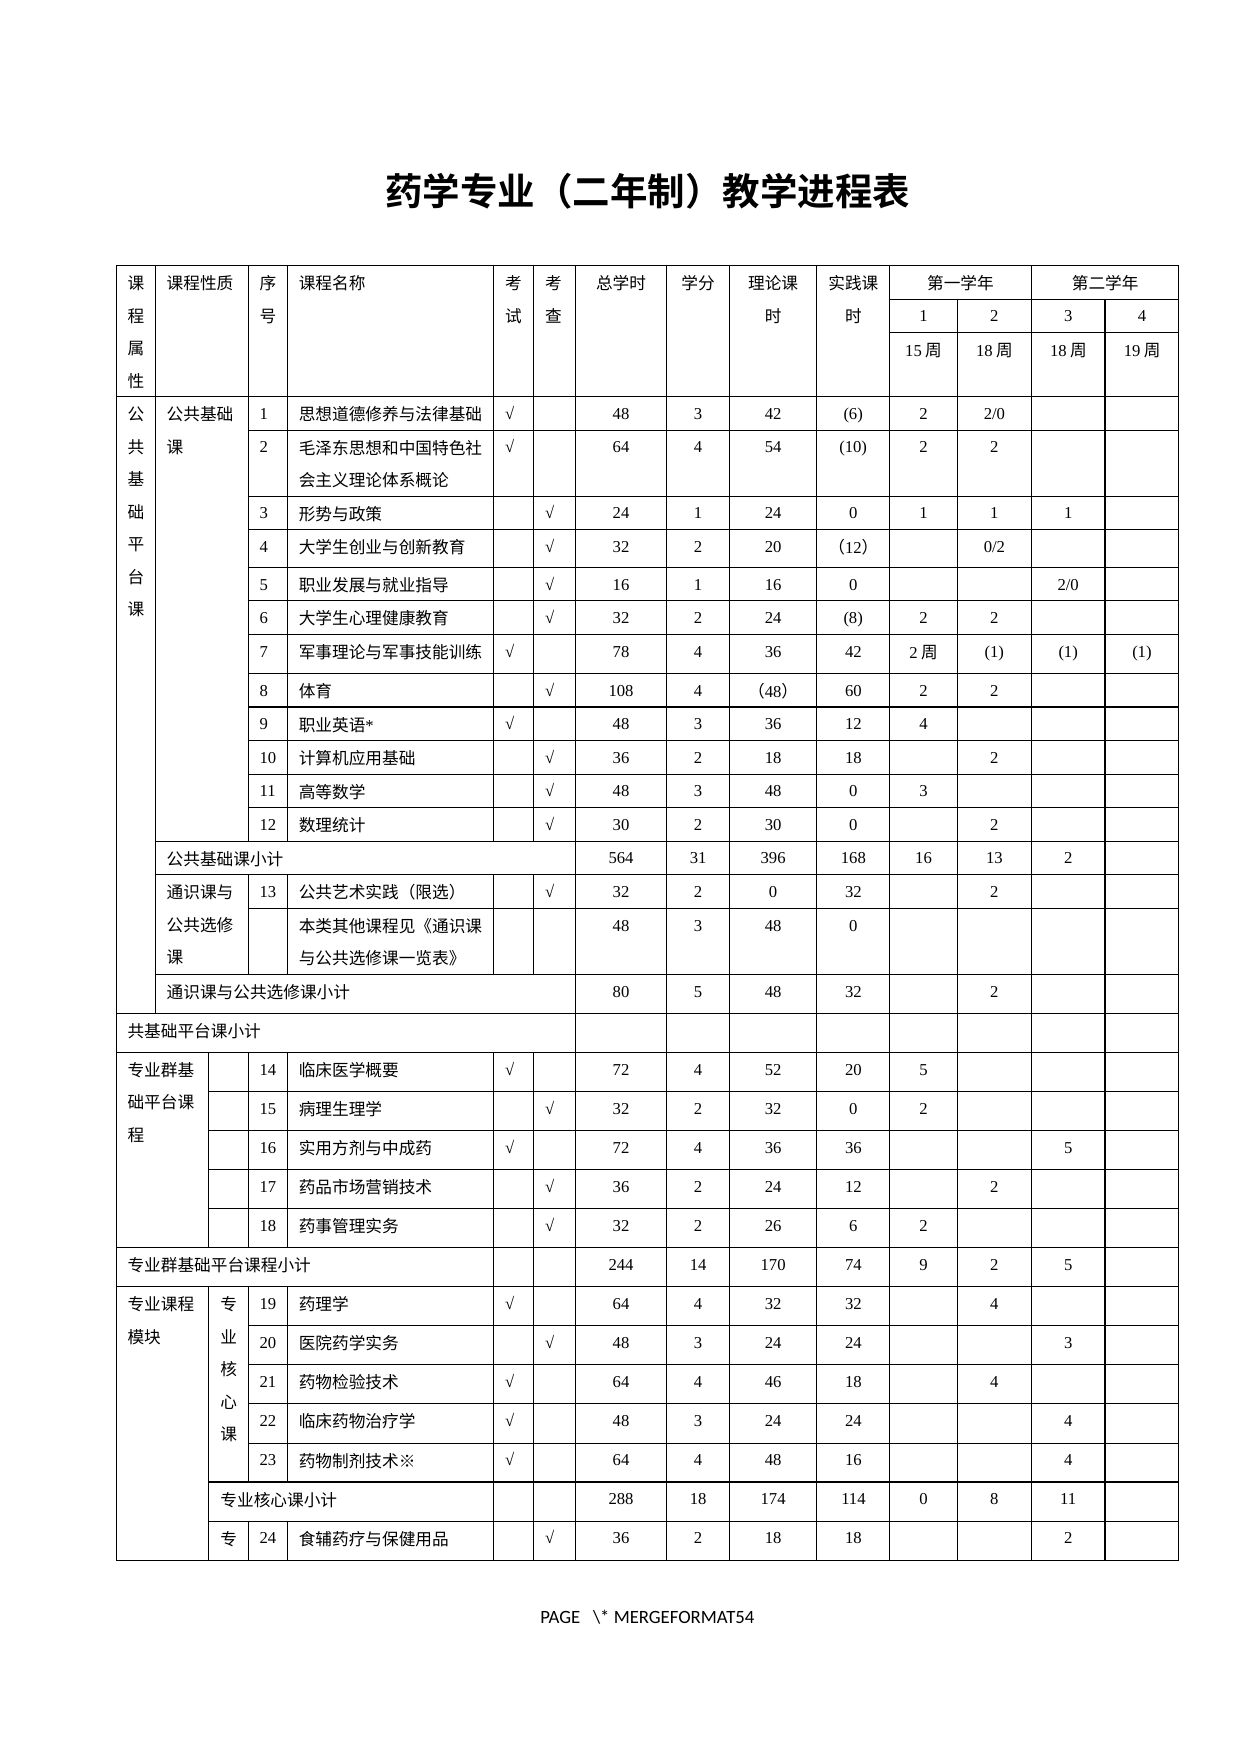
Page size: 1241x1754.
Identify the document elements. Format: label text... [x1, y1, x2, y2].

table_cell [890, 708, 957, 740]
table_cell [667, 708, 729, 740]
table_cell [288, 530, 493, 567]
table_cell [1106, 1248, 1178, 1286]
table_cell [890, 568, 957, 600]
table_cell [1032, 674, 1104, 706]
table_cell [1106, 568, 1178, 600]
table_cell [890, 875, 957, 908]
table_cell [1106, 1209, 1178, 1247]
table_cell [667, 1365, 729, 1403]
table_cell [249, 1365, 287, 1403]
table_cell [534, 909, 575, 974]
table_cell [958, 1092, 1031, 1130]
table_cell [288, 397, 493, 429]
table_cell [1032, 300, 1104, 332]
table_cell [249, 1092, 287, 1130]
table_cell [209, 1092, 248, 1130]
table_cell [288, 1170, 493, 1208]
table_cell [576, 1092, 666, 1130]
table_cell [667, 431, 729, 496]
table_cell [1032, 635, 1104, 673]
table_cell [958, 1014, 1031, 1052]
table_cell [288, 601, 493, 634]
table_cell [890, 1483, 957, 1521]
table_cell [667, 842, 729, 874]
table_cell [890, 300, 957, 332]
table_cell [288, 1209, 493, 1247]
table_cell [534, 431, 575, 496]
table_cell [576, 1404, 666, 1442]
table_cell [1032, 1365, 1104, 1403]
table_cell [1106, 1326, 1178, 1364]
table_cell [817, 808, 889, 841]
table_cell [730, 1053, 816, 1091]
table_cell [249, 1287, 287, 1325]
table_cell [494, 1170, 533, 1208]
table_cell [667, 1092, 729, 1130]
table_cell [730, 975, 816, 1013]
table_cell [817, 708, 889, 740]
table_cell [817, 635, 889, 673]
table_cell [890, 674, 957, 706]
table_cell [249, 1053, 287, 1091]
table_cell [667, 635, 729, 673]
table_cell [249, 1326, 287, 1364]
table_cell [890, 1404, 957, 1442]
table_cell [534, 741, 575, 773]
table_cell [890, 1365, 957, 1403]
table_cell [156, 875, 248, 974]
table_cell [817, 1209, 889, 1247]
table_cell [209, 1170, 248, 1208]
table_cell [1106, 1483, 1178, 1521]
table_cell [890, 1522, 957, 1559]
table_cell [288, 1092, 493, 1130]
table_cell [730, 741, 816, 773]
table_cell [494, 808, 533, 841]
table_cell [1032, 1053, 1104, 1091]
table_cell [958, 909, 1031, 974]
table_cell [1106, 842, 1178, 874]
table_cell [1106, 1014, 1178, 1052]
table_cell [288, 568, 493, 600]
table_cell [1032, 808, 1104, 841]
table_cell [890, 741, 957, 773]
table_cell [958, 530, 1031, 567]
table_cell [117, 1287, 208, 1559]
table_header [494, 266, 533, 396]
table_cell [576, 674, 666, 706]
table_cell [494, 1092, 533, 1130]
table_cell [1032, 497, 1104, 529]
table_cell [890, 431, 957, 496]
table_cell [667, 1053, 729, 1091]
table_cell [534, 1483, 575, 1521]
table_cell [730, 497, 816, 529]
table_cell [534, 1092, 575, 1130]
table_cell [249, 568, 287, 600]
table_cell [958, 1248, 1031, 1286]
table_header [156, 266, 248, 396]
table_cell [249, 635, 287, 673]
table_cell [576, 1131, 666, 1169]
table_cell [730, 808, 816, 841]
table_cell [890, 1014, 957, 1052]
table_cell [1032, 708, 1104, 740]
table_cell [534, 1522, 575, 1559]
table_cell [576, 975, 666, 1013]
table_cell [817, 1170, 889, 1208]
subtitle 药学专业（二年制）教学进程表 [128, 162, 1167, 216]
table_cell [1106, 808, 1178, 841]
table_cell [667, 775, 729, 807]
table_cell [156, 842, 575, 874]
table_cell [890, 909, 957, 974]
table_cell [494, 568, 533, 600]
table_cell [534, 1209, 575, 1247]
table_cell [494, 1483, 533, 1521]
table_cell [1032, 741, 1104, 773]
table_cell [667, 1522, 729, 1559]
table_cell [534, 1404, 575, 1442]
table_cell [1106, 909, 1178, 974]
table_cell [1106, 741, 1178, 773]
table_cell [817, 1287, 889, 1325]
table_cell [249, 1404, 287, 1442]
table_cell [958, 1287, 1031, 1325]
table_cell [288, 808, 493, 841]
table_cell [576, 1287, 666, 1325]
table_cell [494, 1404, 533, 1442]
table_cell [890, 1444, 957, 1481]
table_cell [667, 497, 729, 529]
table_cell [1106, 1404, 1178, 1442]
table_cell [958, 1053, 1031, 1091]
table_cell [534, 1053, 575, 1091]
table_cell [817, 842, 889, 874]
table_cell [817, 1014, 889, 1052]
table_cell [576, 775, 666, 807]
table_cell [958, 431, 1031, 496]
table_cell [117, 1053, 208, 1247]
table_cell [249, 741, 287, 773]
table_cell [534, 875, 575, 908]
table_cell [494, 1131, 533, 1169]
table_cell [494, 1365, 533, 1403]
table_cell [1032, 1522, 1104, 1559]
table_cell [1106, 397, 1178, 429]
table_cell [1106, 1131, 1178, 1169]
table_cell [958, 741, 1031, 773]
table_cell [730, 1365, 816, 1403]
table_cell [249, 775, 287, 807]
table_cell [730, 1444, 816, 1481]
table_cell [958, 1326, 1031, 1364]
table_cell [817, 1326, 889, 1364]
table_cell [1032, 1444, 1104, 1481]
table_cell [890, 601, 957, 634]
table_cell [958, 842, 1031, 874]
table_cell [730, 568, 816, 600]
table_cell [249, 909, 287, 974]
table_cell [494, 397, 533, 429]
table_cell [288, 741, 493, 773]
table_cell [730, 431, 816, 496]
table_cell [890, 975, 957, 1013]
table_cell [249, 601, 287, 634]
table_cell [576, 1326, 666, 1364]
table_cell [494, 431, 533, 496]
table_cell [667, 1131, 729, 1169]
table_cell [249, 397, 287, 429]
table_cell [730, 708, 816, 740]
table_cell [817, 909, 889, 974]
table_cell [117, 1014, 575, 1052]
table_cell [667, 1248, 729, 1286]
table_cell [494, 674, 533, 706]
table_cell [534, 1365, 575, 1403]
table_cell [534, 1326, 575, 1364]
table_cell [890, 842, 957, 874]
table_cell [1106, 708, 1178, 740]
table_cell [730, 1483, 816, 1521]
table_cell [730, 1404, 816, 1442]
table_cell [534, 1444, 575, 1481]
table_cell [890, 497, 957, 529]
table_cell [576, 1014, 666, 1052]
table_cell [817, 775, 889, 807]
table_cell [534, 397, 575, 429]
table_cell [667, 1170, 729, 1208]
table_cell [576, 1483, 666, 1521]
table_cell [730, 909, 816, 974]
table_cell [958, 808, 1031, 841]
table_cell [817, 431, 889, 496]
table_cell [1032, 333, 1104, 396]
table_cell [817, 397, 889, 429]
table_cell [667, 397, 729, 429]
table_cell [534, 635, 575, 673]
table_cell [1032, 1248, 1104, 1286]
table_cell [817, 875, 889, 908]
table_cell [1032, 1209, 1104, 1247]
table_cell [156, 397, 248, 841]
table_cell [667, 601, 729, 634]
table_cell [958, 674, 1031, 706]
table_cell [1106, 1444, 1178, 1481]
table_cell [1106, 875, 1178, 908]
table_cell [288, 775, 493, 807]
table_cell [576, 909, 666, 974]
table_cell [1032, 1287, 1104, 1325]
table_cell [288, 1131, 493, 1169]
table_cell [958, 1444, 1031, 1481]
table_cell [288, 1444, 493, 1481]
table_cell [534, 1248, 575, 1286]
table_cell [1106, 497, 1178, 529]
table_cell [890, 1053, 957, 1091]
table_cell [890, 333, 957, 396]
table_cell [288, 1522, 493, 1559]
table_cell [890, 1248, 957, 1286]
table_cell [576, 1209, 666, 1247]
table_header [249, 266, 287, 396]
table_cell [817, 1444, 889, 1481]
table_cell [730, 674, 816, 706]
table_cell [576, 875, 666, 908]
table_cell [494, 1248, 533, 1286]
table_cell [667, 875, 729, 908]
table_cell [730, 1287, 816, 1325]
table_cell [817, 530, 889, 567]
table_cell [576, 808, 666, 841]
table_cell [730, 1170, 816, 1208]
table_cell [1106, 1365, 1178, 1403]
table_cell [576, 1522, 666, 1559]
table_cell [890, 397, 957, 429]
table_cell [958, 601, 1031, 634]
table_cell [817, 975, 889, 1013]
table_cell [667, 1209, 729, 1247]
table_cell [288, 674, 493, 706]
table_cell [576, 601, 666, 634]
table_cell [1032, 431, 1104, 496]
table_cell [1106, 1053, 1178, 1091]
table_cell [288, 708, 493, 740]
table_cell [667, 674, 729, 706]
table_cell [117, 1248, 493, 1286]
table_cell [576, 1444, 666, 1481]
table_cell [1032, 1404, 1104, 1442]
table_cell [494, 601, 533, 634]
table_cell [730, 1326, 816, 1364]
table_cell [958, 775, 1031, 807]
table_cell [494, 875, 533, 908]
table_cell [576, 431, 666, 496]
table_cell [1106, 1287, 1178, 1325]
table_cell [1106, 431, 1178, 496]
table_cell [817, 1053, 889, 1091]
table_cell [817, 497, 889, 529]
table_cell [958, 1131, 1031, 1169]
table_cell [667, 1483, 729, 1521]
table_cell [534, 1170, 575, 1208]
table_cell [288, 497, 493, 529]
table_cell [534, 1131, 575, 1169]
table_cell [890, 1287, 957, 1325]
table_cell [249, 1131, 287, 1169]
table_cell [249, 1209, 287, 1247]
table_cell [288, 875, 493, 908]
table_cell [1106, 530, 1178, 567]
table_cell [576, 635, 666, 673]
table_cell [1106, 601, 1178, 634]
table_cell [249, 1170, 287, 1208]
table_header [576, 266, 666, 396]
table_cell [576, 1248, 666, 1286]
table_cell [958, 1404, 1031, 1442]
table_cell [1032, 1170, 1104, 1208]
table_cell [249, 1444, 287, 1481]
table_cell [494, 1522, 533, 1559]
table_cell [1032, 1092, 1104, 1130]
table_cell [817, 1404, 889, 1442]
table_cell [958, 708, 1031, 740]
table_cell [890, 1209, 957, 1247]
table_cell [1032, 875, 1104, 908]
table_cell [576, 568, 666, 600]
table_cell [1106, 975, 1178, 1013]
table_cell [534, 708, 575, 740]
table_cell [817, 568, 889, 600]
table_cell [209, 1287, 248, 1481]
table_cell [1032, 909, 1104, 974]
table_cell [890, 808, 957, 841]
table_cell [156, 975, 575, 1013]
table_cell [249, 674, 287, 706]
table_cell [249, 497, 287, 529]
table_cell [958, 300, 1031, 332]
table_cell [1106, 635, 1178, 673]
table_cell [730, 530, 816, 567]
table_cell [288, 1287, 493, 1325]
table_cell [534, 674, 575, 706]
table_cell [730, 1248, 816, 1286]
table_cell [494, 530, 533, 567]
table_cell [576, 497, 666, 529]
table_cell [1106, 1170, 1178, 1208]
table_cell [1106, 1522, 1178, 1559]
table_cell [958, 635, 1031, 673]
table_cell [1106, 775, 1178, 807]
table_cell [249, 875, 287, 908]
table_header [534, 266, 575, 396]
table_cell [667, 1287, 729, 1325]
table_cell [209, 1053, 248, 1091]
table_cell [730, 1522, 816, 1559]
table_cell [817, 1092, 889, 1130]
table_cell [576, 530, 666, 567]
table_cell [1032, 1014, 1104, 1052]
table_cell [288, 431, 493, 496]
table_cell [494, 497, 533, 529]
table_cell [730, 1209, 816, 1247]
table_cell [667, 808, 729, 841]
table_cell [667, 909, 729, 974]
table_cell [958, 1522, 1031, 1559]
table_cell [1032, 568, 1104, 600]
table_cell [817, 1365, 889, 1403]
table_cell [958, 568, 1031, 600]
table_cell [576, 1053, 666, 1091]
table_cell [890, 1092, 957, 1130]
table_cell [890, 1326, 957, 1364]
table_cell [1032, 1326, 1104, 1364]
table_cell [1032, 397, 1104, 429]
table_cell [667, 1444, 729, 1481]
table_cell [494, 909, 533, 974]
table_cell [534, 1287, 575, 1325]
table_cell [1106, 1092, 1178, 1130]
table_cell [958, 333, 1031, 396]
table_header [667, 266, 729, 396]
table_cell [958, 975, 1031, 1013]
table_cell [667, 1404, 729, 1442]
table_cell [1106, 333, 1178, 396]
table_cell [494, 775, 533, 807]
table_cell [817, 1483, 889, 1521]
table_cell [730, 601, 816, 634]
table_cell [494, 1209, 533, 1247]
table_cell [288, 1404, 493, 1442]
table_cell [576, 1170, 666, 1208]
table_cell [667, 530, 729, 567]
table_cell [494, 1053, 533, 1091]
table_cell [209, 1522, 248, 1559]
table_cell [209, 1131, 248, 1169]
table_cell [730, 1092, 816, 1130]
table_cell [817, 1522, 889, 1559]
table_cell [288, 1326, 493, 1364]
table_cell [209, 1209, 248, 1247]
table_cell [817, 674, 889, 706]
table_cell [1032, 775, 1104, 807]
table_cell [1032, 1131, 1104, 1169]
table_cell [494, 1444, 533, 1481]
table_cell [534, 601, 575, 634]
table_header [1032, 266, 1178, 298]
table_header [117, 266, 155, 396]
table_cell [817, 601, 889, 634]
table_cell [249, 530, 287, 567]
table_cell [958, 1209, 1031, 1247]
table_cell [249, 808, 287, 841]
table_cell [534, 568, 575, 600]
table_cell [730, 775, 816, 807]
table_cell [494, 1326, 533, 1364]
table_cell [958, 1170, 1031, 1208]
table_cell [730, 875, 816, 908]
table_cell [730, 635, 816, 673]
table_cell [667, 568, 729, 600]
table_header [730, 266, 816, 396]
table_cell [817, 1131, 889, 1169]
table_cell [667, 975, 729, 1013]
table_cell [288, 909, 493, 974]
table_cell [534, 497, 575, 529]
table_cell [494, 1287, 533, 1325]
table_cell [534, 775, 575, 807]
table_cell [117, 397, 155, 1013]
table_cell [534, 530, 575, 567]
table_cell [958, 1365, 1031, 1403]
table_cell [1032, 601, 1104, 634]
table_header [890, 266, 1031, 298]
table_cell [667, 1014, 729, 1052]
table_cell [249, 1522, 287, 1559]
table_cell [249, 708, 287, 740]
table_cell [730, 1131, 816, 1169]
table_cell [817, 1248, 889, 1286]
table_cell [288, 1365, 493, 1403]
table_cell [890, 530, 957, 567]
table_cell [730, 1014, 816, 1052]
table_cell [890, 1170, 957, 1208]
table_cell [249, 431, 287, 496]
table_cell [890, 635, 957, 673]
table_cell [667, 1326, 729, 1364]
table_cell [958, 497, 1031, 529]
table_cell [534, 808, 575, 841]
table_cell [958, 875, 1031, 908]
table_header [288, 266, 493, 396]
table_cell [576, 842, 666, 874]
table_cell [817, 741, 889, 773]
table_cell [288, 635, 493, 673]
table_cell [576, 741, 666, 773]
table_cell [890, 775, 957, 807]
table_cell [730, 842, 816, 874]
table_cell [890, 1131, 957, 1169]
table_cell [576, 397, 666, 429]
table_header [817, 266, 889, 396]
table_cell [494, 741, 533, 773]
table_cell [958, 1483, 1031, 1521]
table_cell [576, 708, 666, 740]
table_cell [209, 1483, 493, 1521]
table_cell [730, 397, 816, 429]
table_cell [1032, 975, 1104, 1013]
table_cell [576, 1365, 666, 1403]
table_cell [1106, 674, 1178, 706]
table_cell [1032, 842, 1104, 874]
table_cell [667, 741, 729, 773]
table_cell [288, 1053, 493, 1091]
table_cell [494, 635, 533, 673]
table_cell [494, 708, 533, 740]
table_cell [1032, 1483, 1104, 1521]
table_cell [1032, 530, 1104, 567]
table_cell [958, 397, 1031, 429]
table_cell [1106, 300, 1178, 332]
